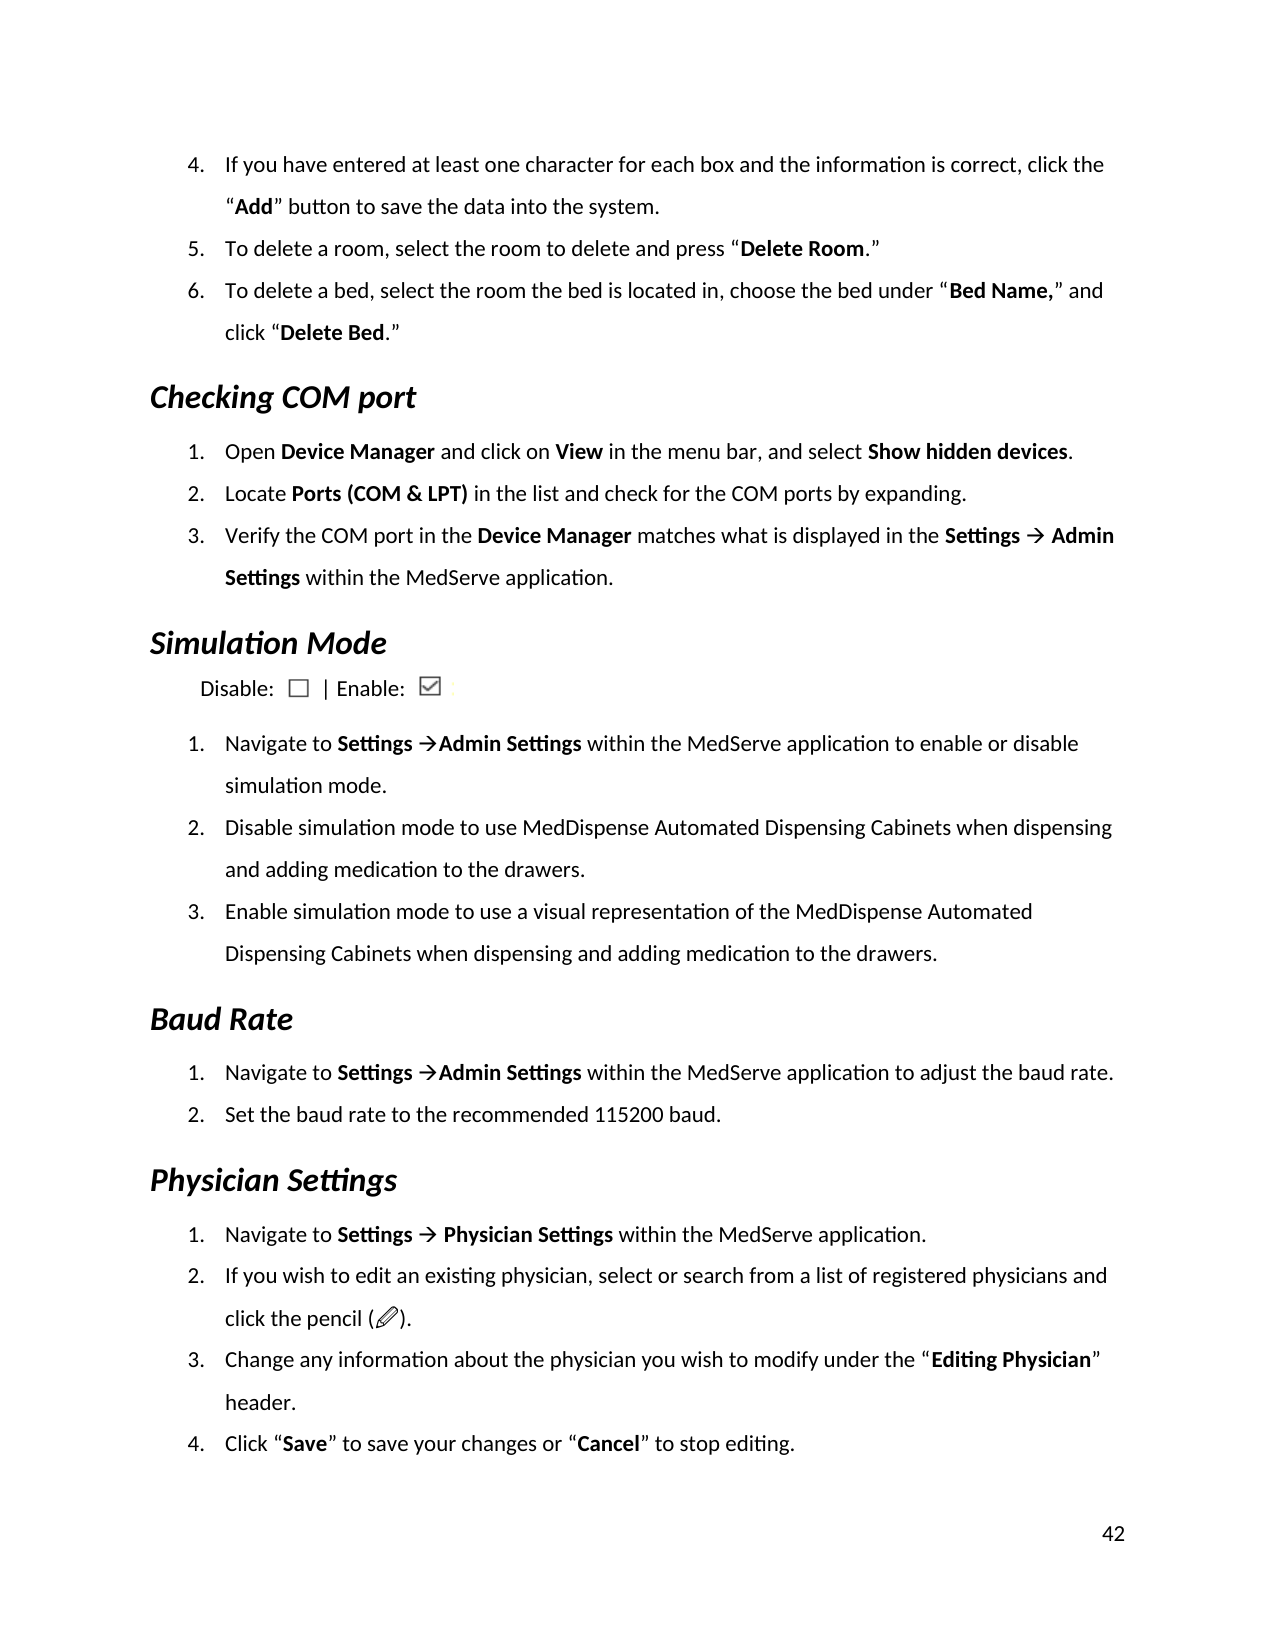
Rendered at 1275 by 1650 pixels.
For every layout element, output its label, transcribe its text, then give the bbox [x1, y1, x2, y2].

list Disable simulation mode to use MedDispense Automated Dispensing Cabinets when dispensing and adding medication to the drawers. [187, 813, 1125, 883]
list Locate Ports (COM & LPT) in the list and check for the COM ports by expanding. [187, 479, 1125, 507]
list To delete a bed, select the room the bed is located in, choose the bed under “Bed Name,” and click “Delete Bed.” [187, 276, 1125, 346]
text Physician Settings [150, 1159, 1125, 1200]
list Navigate to Settings Admin Settings within the MedServe application to adjust the baud rate. [187, 1058, 1125, 1086]
list Enable simulation mode to use a visual representation of the MedDispense Automated Dispensing Cabinets when dispensing and adding medication to the drawers. [187, 897, 1125, 967]
list Change any information about the physician you wish to modify under the “Editing Physician” header. [187, 1346, 1125, 1416]
list To delete a room, select the room to delete and press “Delete Room.” [187, 234, 1125, 262]
list If you have entered at least one character for each box and the information is correct, click the “Add” button to save the data into the system. [187, 150, 1125, 220]
list If you wish to edit an existing physician, select or search from a list of registered physicians and click the pencil (🖉). [187, 1262, 1125, 1332]
text Checking COM port [150, 377, 1125, 417]
text Baud Rate [150, 998, 1125, 1038]
list Click “Save” to save your changes or “Cancel” to stop editing. [187, 1429, 1125, 1458]
list Verify the COM port in the Device Manager matches what is displayed in the Settings Admin Settings within the MedServe application. [187, 521, 1125, 591]
picture [415, 671, 454, 700]
list Open Device Manager and click on View in the menu bar, and select Show hidden devices. [187, 437, 1125, 465]
list Set the baud rate to the recommended 115200 baud. [187, 1100, 1125, 1128]
list Navigate to Settings Physician Settings within the MedServe application. [187, 1220, 1125, 1248]
picture [283, 674, 318, 704]
text Simulation Mode [150, 622, 1125, 662]
list Navigate to Settings Admin Settings within the MedServe application to enable or disable simulation mode. [187, 729, 1125, 799]
